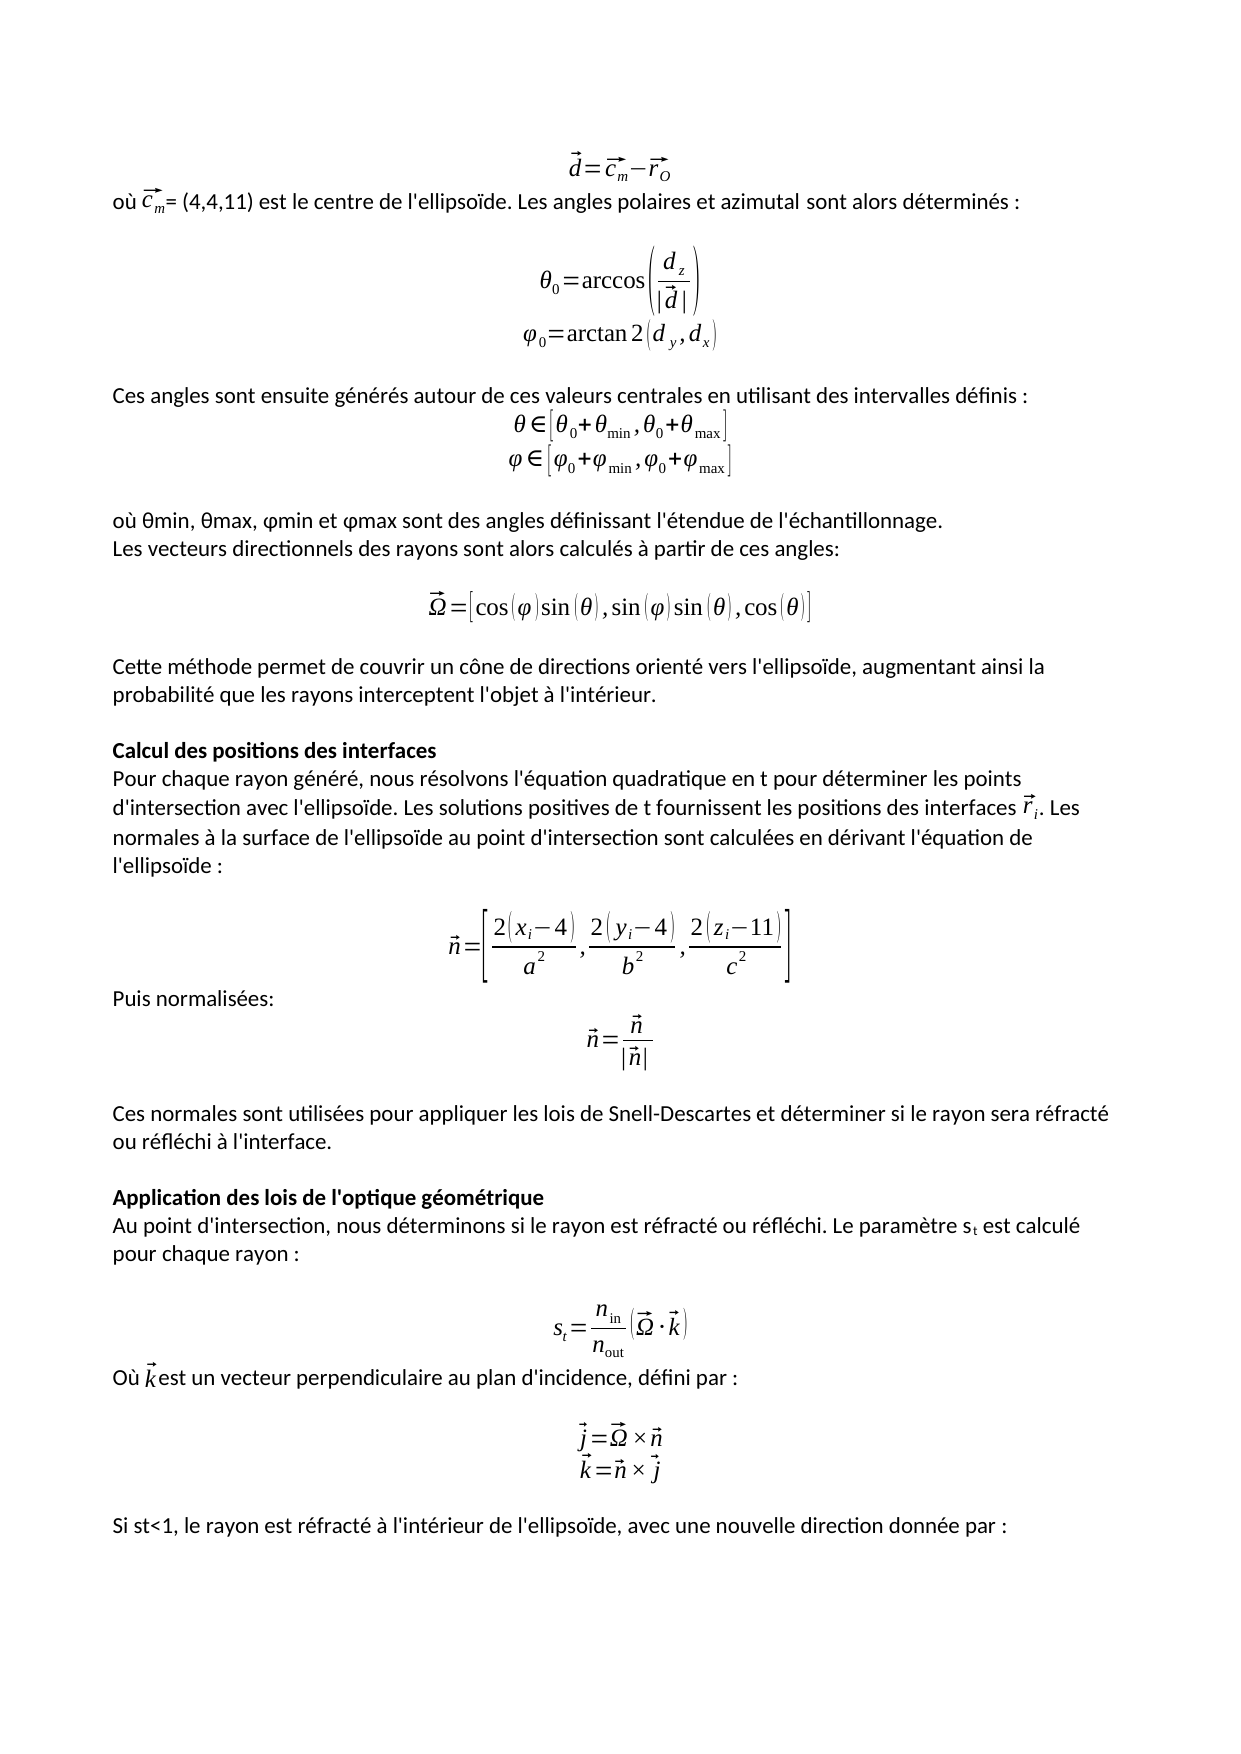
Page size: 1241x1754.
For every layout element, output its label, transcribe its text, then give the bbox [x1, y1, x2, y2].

text Si st<1, le rayon est réfracté à l'intérieur de l'ellipsoïde, avec une nouvelle direction donnée par : [112, 1511, 1128, 1539]
text où = (4,4,11) est le centre de l'ellipsoïde. Les angles polaires et azimutal​ sont alors déterminés : [112, 185, 1128, 217]
text Où est un vecteur perpendiculaire au plan d'incidence, défini par : [112, 1361, 1128, 1393]
text Cette méthode permet de couvrir un cône de directions orienté vers l'ellipsoïde, augmentant ainsi la probabilité que les rayons interceptent l'objet à l'intérieur. [112, 652, 1128, 708]
text Au point d'intersection, nous déterminons si le rayon est réfracté ou réfléchi. Le paramètre st​ est calculé pour chaque rayon : [112, 1211, 1128, 1267]
text Application des lois de l'optique géométrique [112, 1183, 1128, 1211]
text Pour chaque rayon généré, nous résolvons l'équation quadratique en t pour déterminer les points d'intersection avec l'ellipsoïde. Les solutions positives de t fournissent les positions des interfaces ​​. Les normales à la surface de l'ellipsoïde au point d'intersection sont calculées en dérivant l'équation de l'ellipsoïde : [112, 764, 1128, 879]
text Ces normales sont utilisées pour appliquer les lois de Snell-Descartes et déterminer si le rayon sera réfracté ou réfléchi à l'interface. [112, 1099, 1128, 1155]
text Ces angles sont ensuite générés autour de ces valeurs centrales en utilisant des intervalles définis : [112, 381, 1128, 409]
text Puis normalisées: [112, 984, 1128, 1012]
text Calcul des positions des interfaces [112, 736, 1128, 764]
text Les vecteurs directionnels des rayons sont alors calculés à partir de ces angles: [112, 534, 1128, 562]
text où θmin​, θmax​, φmin​ et φmax sont des angles définissant l'étendue de l'échantillonnage. [112, 506, 1128, 534]
